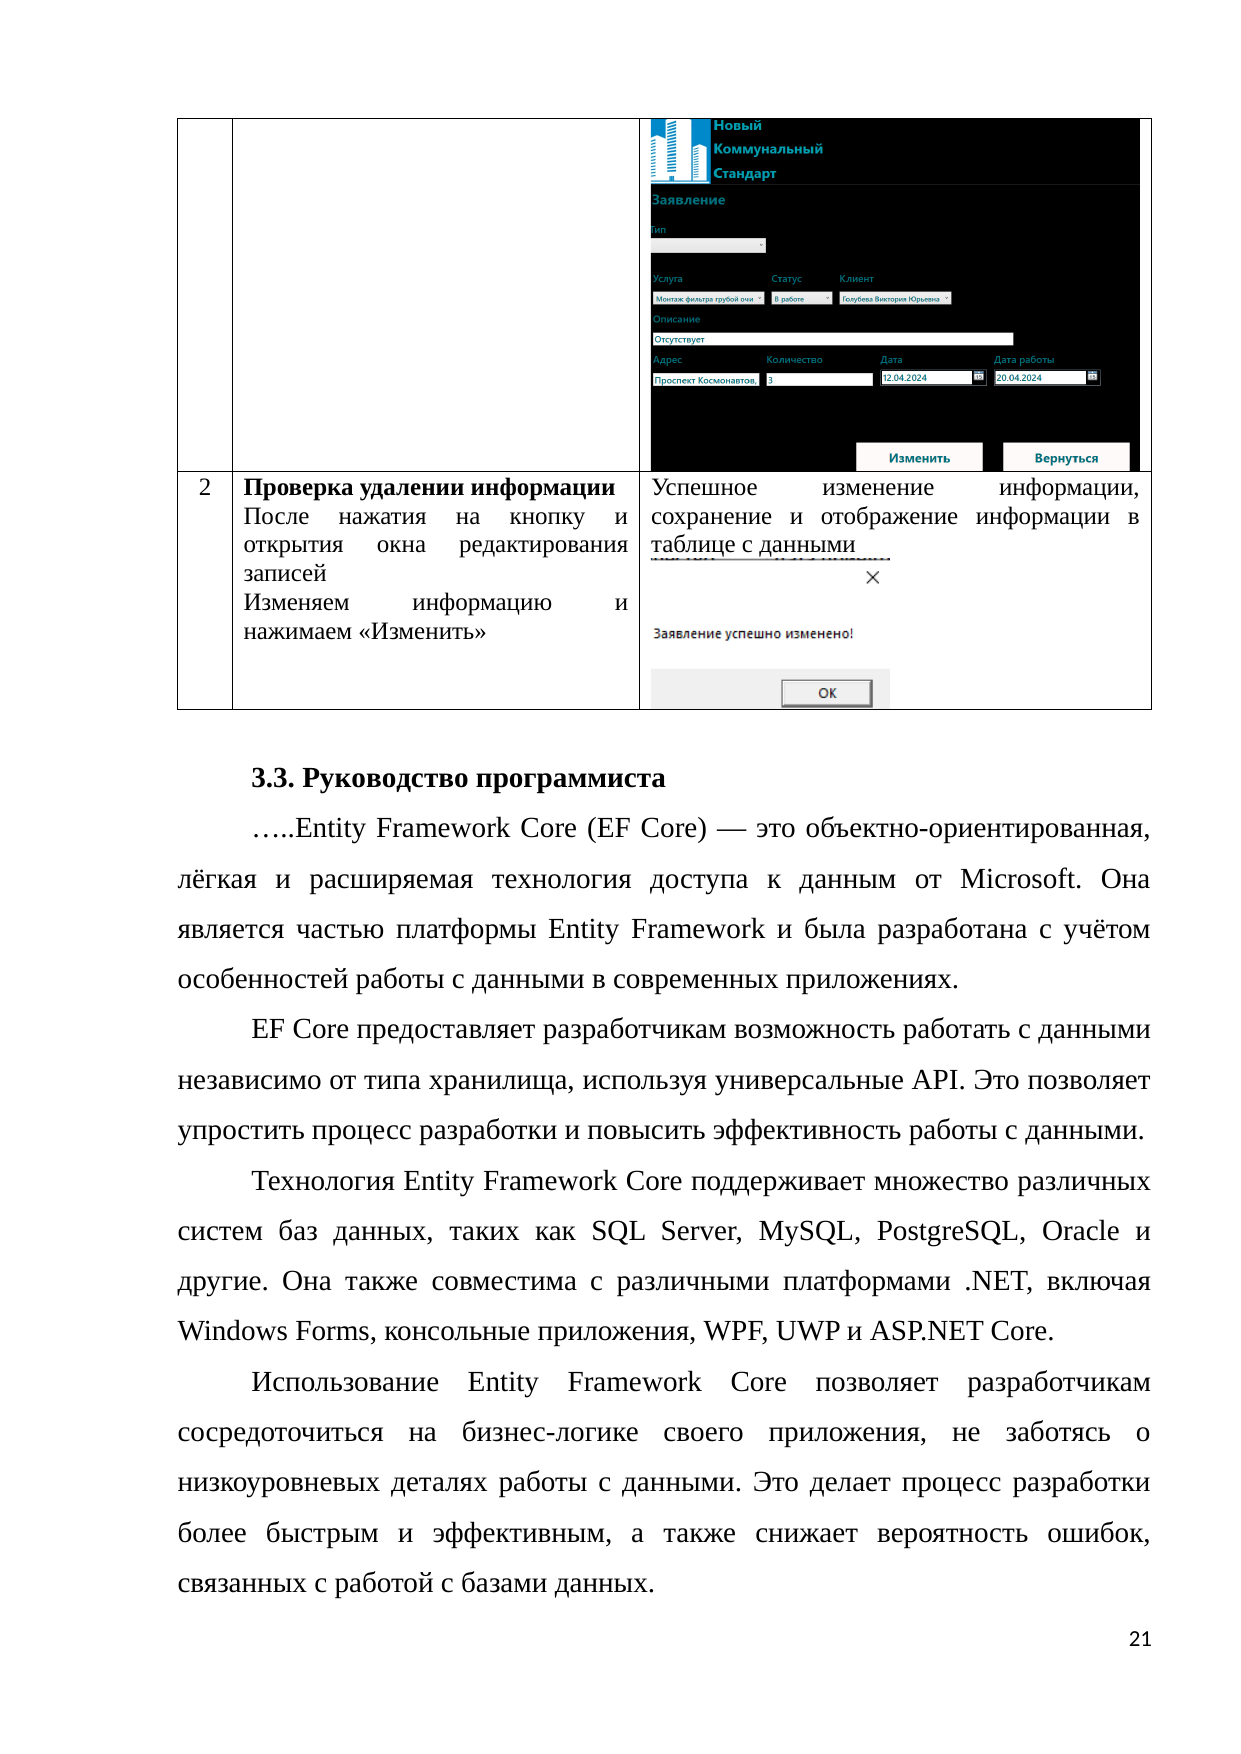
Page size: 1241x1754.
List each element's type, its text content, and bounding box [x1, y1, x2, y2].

text Использование Entity Framework Core позволяет разработчикам сосредоточиться на бизнес-логике своего приложения, не заботясь о низкоуровневых деталях работы с данными. Это делает процесс разработки более быстрым и эффективным, а также снижает вероятность ошибок, связанных с работой с базами данных. [177, 1364, 1152, 1599]
table_cell Успешное изменение информации, сохранение и отображение информации в таблице с данными [640, 472, 1151, 709]
table_cell 2 [178, 472, 232, 709]
text …..Entity Framework Core (EF Core) — это объектно-ориентированная, лёгкая и расширяемая технология доступа к данным от Microsoft. Она является частью платформы Entity Framework и была разработана с учётом особенностей работы с данными в современных приложениях. [177, 810, 1152, 995]
text EF Core предоставляет разработчикам возможность работать с данными независимо от типа хранилища, используя универсальные API. Это позволяет упростить процесс разработки и повысить эффективность работы с данными. [177, 1012, 1152, 1146]
picture [650, 558, 890, 709]
text 3.3. Руководство программиста [177, 760, 1152, 794]
picture [650, 119, 1140, 471]
table_cell Проверка удалении информации После нажатия на кнопку и открытия окна редактирования записей Изменяем информацию и нажимаем «Изменить» [233, 472, 639, 709]
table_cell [233, 119, 639, 471]
table_cell 1 [178, 119, 232, 471]
text Технология Entity Framework Core поддерживает множество различных систем баз данных, таких как SQL Server, MySQL, PostgreSQL, Oracle и другие. Она также совместима с различными платформами .NET, включая Windows Forms, консольные приложения, WPF, UWP и ASP.NET Core. [177, 1163, 1152, 1347]
